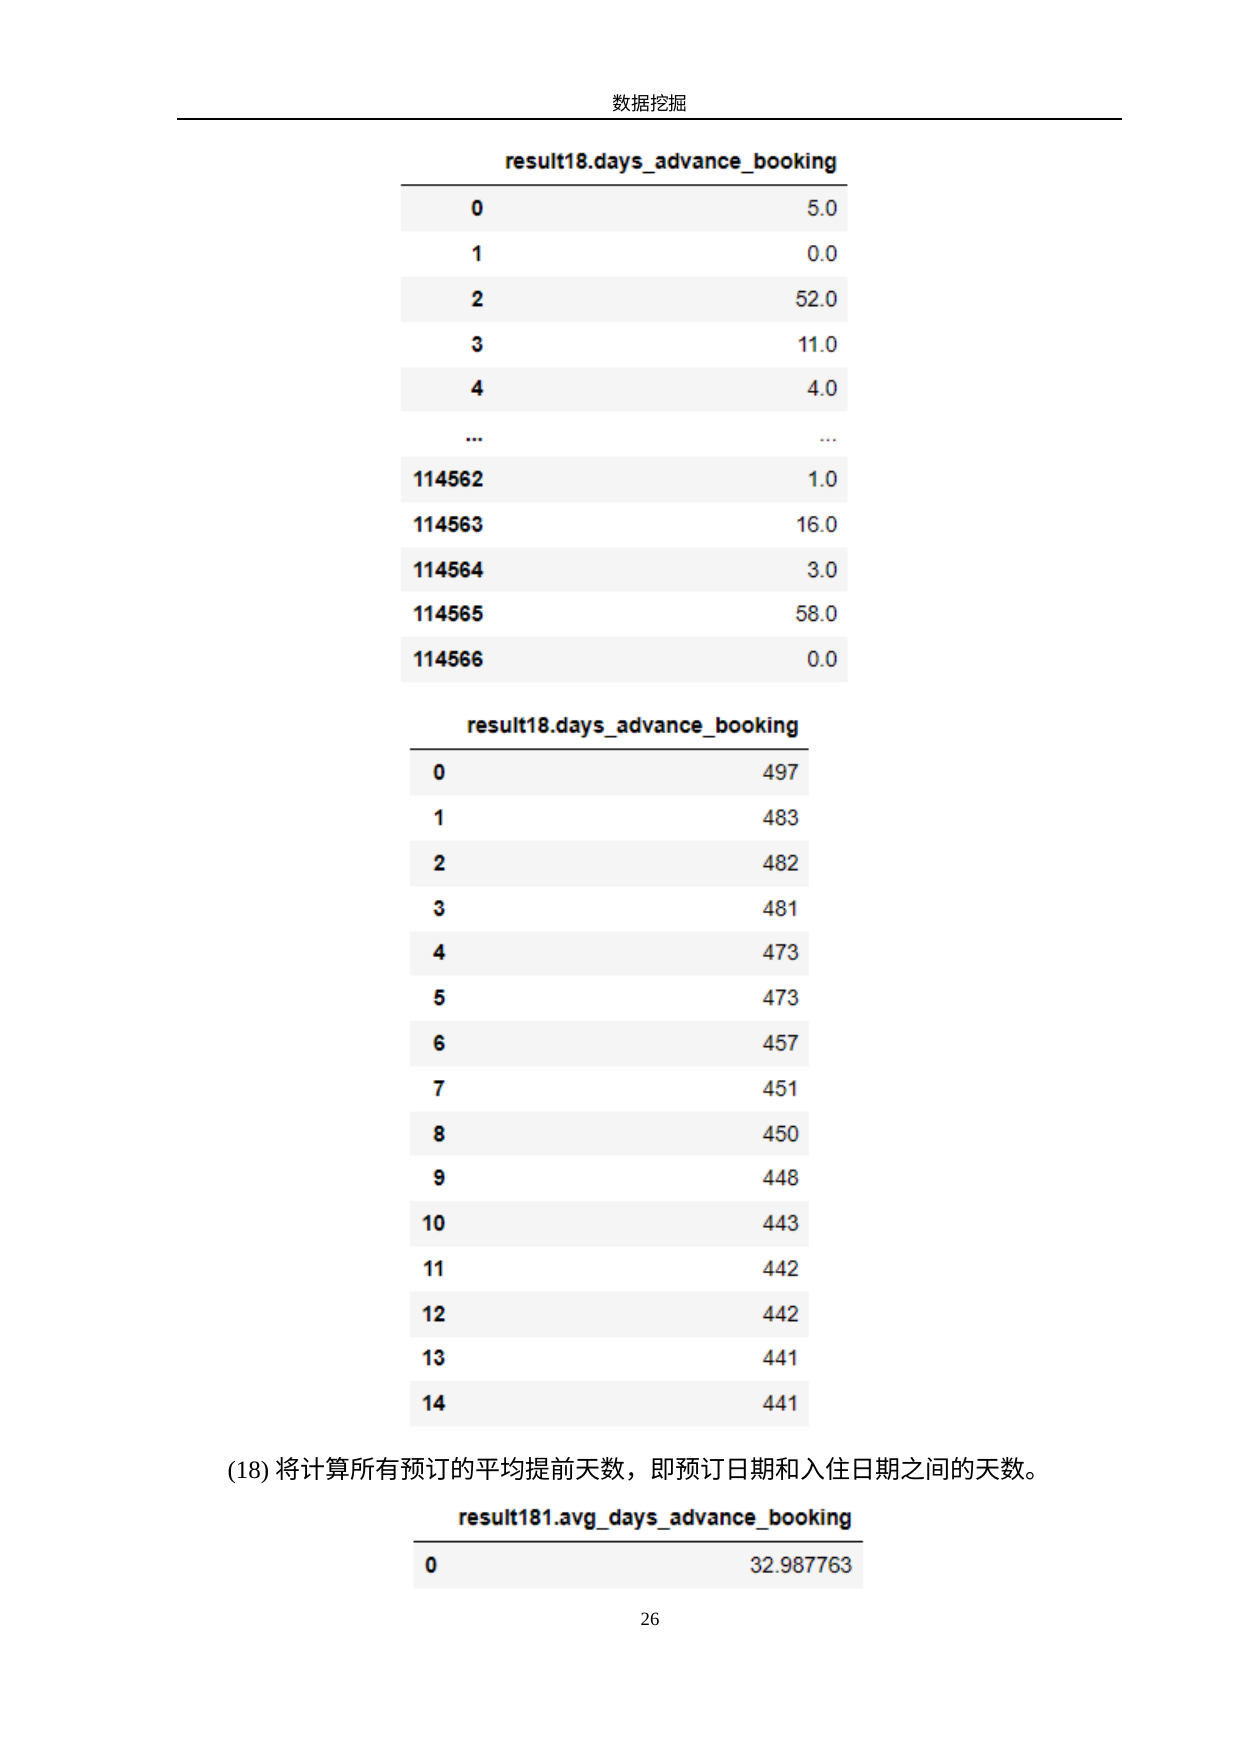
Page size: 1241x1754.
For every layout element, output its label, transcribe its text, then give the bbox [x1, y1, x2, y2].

picture [395, 1504, 904, 1600]
text (18) 将计算所有预订的平均提前天数，即预订日期和入住日期之间的天数。 [177, 1450, 1122, 1486]
picture [385, 147, 915, 695]
picture [404, 708, 895, 1436]
